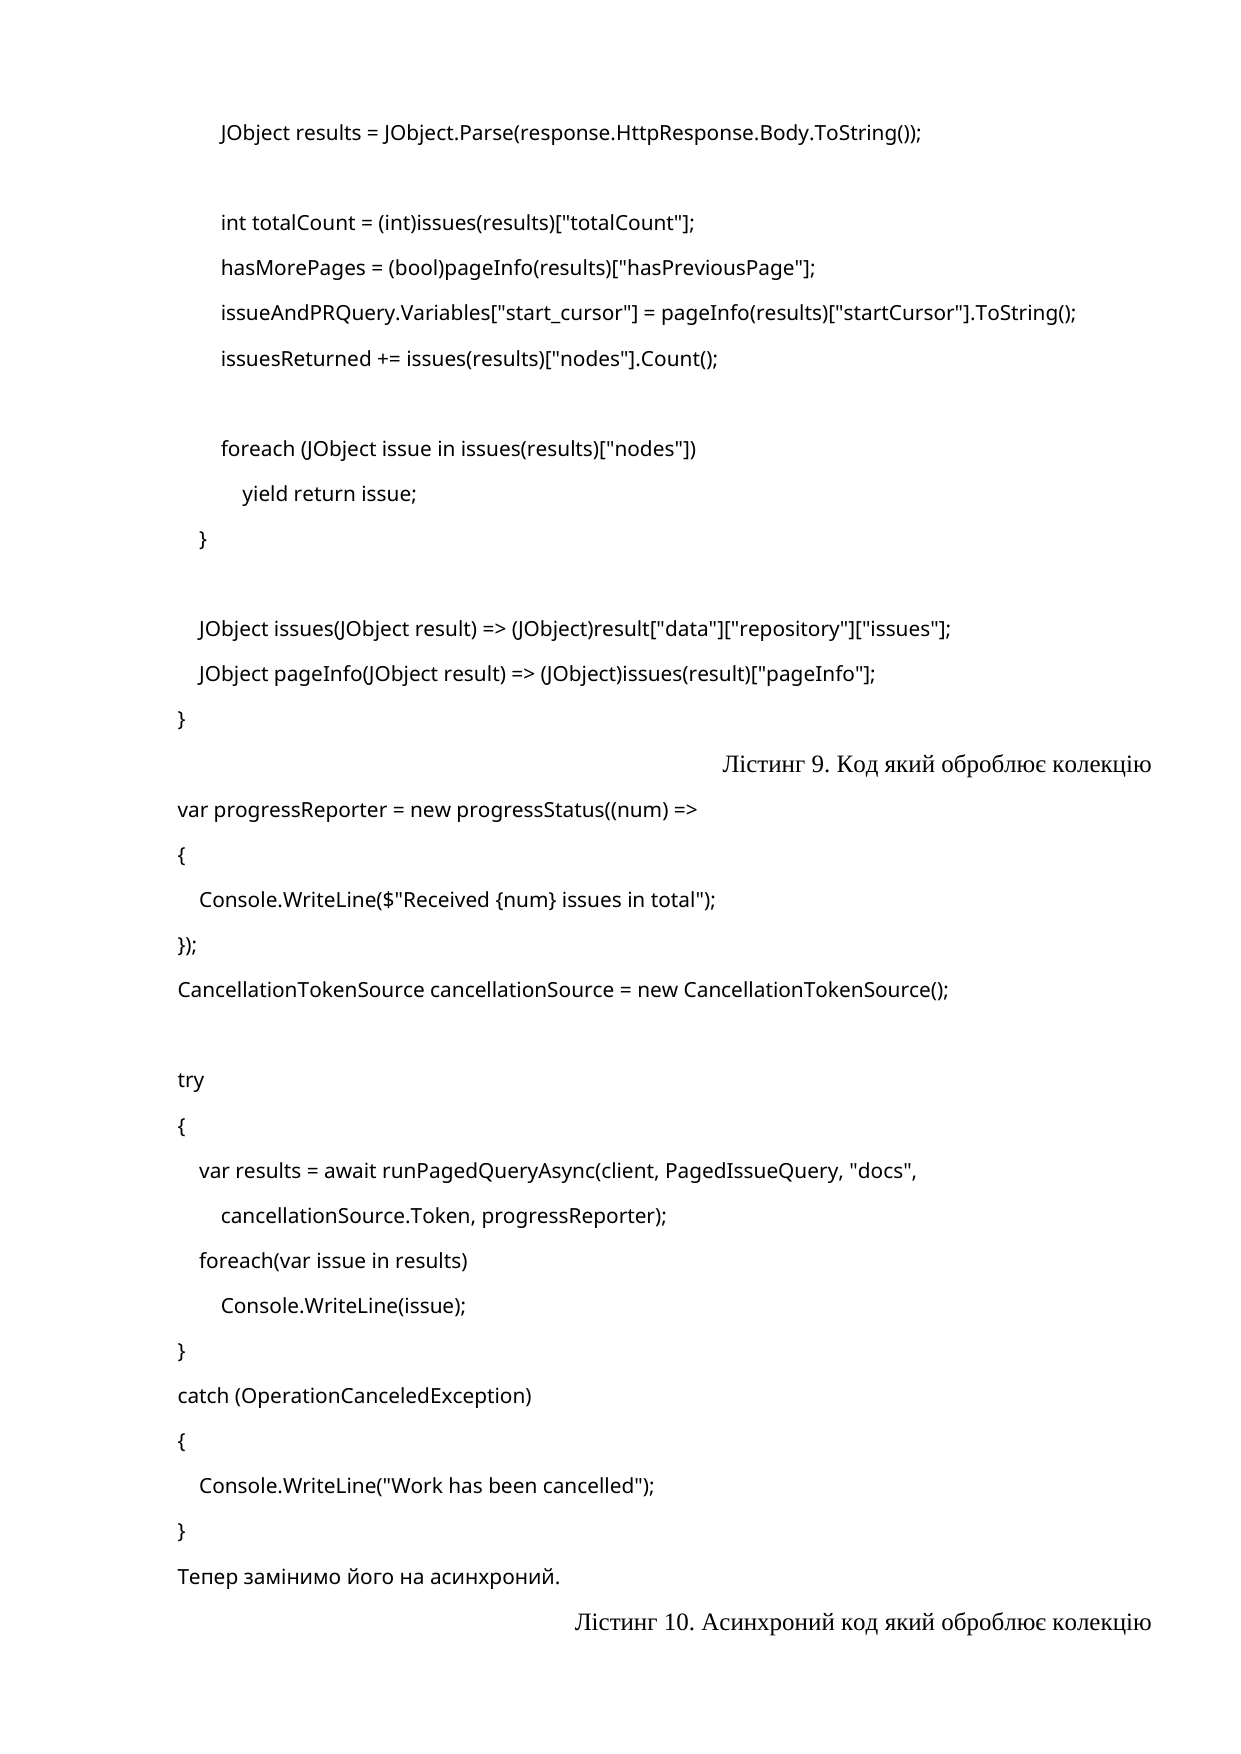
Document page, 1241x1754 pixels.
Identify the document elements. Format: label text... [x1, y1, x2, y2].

text JObject pageInfo(JObject result) => (JObject)issues(result)["pageInfo"]; [177, 659, 1152, 688]
text } [177, 1517, 1152, 1545]
text var progressReporter = new progressStatus((num) => [177, 795, 1152, 823]
text foreach(var issue in results) [177, 1246, 1152, 1274]
text foreach (JObject issue in issues(results)["nodes"]) [177, 434, 1152, 462]
text yield return issue; [177, 479, 1152, 507]
text cancellationSource.Token, progressReporter); [177, 1201, 1152, 1229]
text { [177, 840, 1152, 868]
text CancellationTokenSource cancellationSource = new CancellationTokenSource(); [177, 975, 1152, 1004]
text Тепер замінимо його на асинхроний. [177, 1562, 1152, 1590]
text issuesReturned += issues(results)["nodes"].Count(); [177, 344, 1152, 372]
text try [177, 1066, 1152, 1094]
text { [177, 1111, 1152, 1139]
text } [177, 1336, 1152, 1365]
text var results = await runPagedQueryAsync(client, PagedIssueQuery, "docs", [177, 1156, 1152, 1184]
text } [177, 704, 1152, 733]
text Лістинг 10. Асинхроний код який оброблює колекцію [177, 1607, 1152, 1636]
text JObject issues(JObject result) => (JObject)result["data"]["repository"]["issues"]; [177, 614, 1152, 643]
text Console.WriteLine(issue); [177, 1291, 1152, 1319]
text hasMorePages = (bool)pageInfo(results)["hasPreviousPage"]; [177, 253, 1152, 282]
text }); [177, 930, 1152, 959]
text int totalCount = (int)issues(results)["totalCount"]; [177, 208, 1152, 237]
text } [177, 524, 1152, 552]
text Console.WriteLine($"Received {num} issues in total"); [177, 885, 1152, 914]
text { [177, 1426, 1152, 1455]
text JObject results = JObject.Parse(response.HttpResponse.Body.ToString()); [177, 118, 1152, 147]
text catch (OperationCanceledException) [177, 1381, 1152, 1410]
text Console.WriteLine("Work has been cancelled"); [177, 1472, 1152, 1500]
text issueAndPRQuery.Variables["start_cursor"] = pageInfo(results)["startCursor"].ToString(); [177, 298, 1152, 327]
text Лістинг 9. Код який оброблює колекцію [177, 749, 1152, 778]
